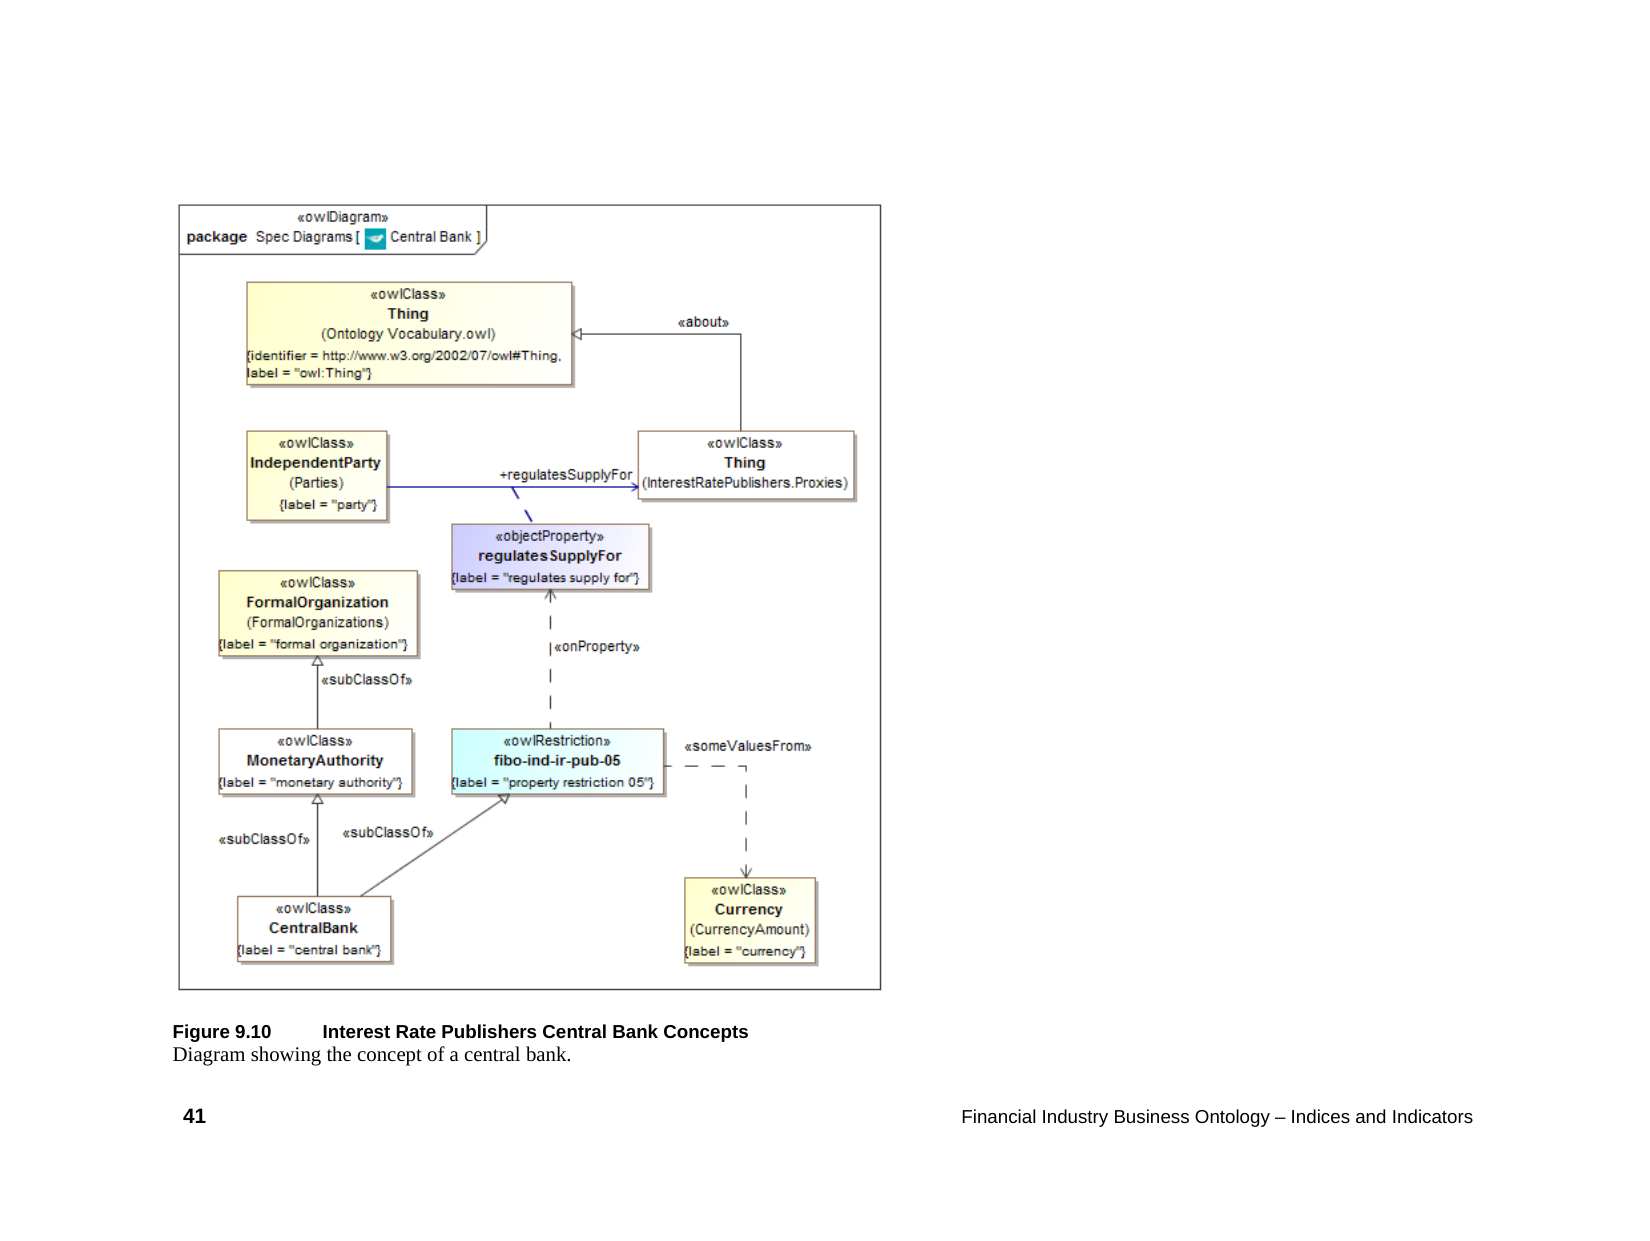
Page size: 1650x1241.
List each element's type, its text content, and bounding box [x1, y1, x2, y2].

picture [172, 198, 892, 997]
text Diagram showing the concept of a central bank. [172, 1042, 1537, 1066]
text Figure 9.10 Interest Rate Publishers Central Bank Concepts [172, 1021, 1537, 1042]
